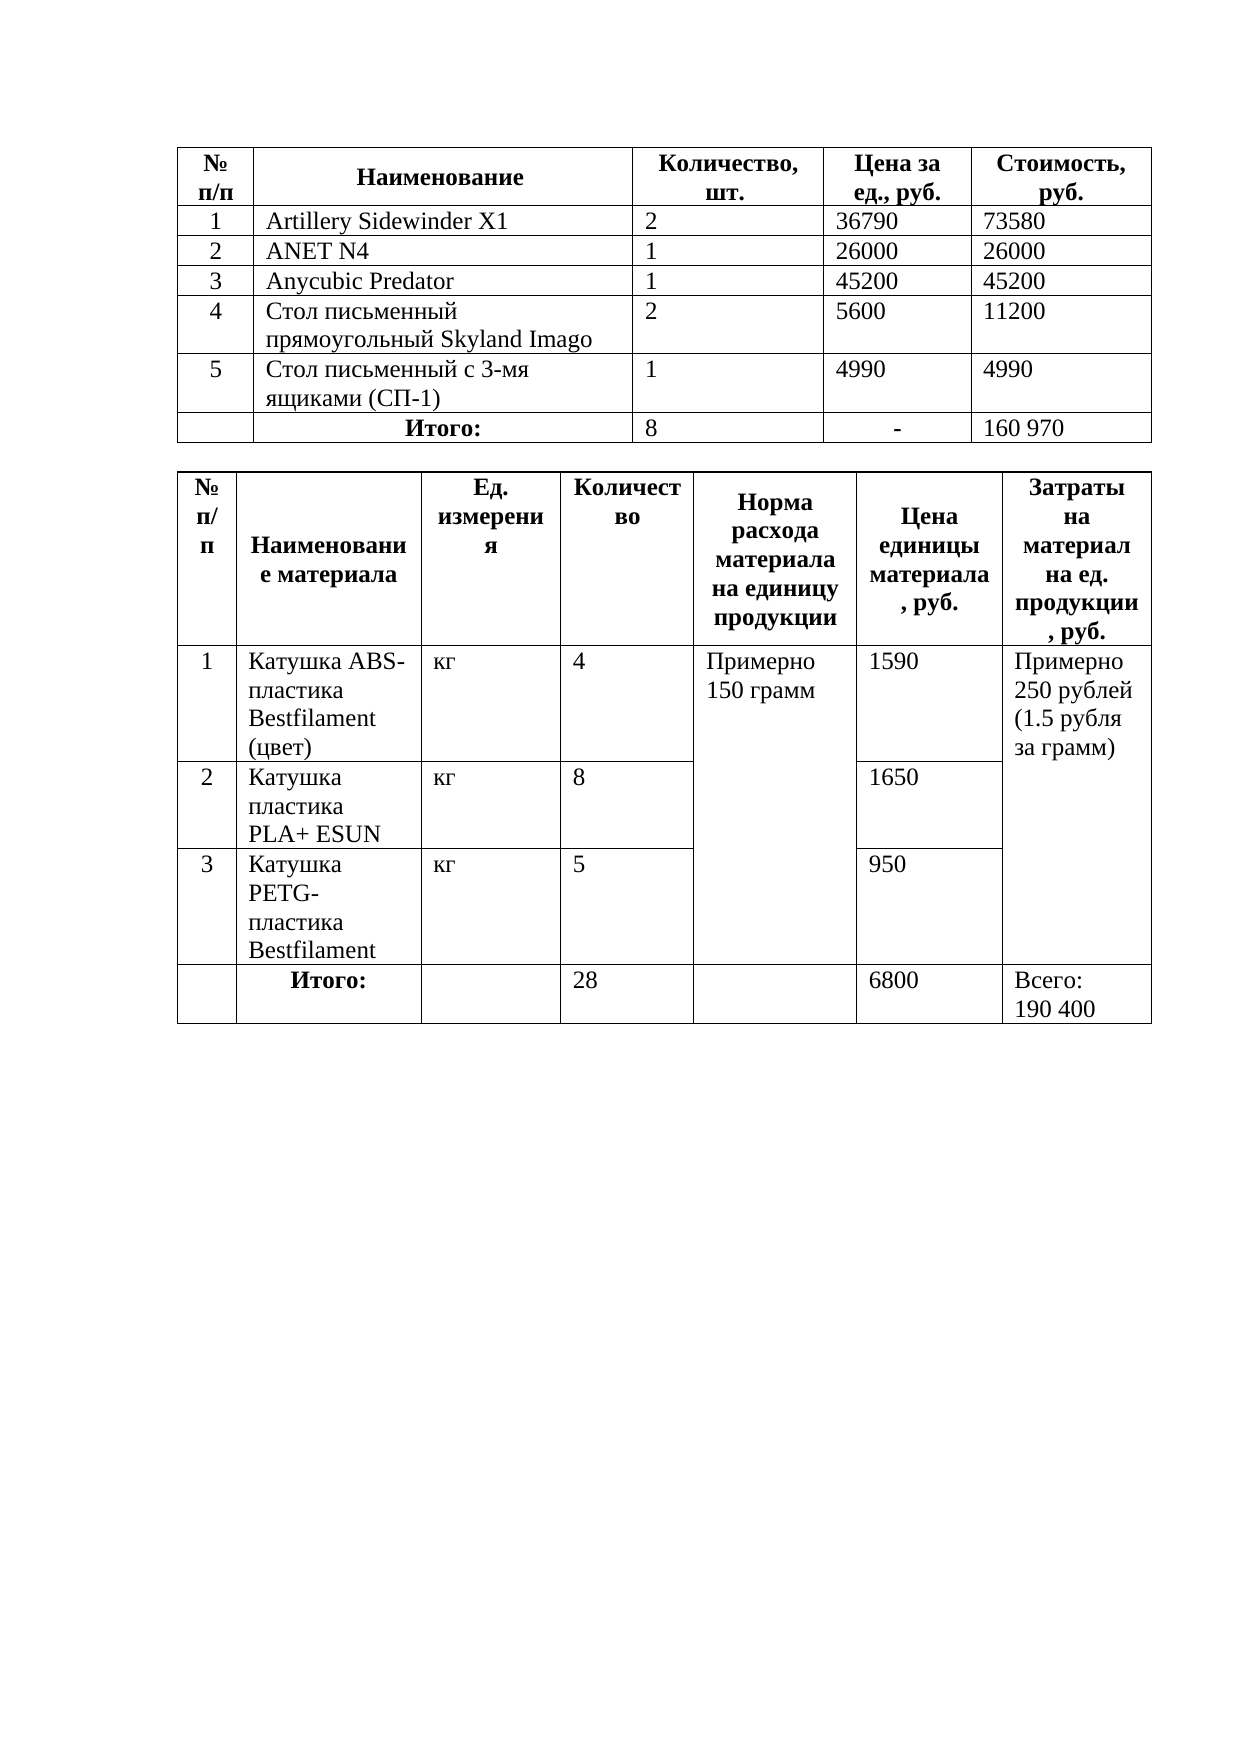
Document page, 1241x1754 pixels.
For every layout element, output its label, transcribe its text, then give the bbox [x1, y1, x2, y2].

table_header Наименование материала [237, 473, 421, 645]
table_cell 4990 [824, 354, 971, 412]
table_cell кг [422, 849, 560, 964]
table_cell 28 [561, 965, 693, 1023]
table_cell 1 [178, 206, 253, 235]
table_cell Итого: [254, 413, 632, 442]
table_header Норма расхода материала на единицу продукции [694, 473, 856, 645]
table_header Ед. измерения [422, 473, 560, 645]
table_cell 5600 [824, 296, 971, 353]
table_cell Итого: [237, 965, 421, 1023]
table_cell 1590 [857, 646, 1002, 761]
table_header Цена единицы материала, руб. [857, 473, 1002, 645]
table_cell 4 [561, 646, 693, 761]
table_header № п/п [178, 148, 253, 205]
table_cell 1650 [857, 762, 1002, 848]
table_cell 3 [178, 266, 253, 295]
table_cell Примерно 150 грамм [694, 646, 856, 964]
table_cell Катушка ABS-пластика Bestfilament (цвет) [237, 646, 421, 761]
table_cell [694, 965, 856, 1023]
table_header Затраты на материал на ед. продукции, руб. [1003, 473, 1151, 645]
table_cell Стол письменный с 3-мя ящиками (СП-1) [254, 354, 632, 412]
table_cell 73580 [972, 206, 1151, 235]
table_cell 2 [178, 236, 253, 265]
table_cell Катушка PETG-пластика Bestfilament [237, 849, 421, 964]
table_cell Примерно 250 рублей (1.5 рубля за грамм) [1003, 646, 1151, 964]
table_cell ANET N4 [254, 236, 632, 265]
table_cell 950 [857, 849, 1002, 964]
table_cell 8 [633, 413, 823, 442]
table_cell 5 [561, 849, 693, 964]
table_cell 160 970 [972, 413, 1151, 442]
table_cell 1 [633, 354, 823, 412]
table_cell 3 [178, 849, 236, 964]
table_cell Всего: 190 400 [1003, 965, 1151, 1023]
table_cell Artillery Sidewinder X1 [254, 206, 632, 235]
table_cell - [824, 413, 971, 442]
table_cell 36790 [824, 206, 971, 235]
table_cell [178, 413, 253, 442]
table_header Количество, шт. [633, 148, 823, 205]
table_cell [178, 965, 236, 1023]
table_cell 26000 [824, 236, 971, 265]
table_cell 45200 [972, 266, 1151, 295]
table_cell 4990 [972, 354, 1151, 412]
table_cell 1 [633, 266, 823, 295]
table_cell кг [422, 646, 560, 761]
table_cell 26000 [972, 236, 1151, 265]
table_header Стоимость, руб. [972, 148, 1151, 205]
table_header Количество [561, 473, 693, 645]
table_cell [422, 965, 560, 1023]
table_cell 45200 [824, 266, 971, 295]
table_cell Катушка пластика PLA+ ESUN [237, 762, 421, 848]
table_cell 2 [633, 296, 823, 353]
table_cell кг [422, 762, 560, 848]
table_cell 6800 [857, 965, 1002, 1023]
table_cell 1 [178, 646, 236, 761]
table_cell 2 [178, 762, 236, 848]
table_cell Стол письменный прямоугольный Skyland Imago [254, 296, 632, 353]
table_cell 11200 [972, 296, 1151, 353]
table_cell 4 [178, 296, 253, 353]
table_cell Anycubic Predator [254, 266, 632, 295]
table_cell 5 [178, 354, 253, 412]
table_cell 8 [561, 762, 693, 848]
table_cell 2 [633, 206, 823, 235]
table_header Цена за ед., руб. [824, 148, 971, 205]
table_cell 1 [633, 236, 823, 265]
table_header № п/п [178, 473, 236, 645]
table_header Наименование [254, 148, 632, 205]
